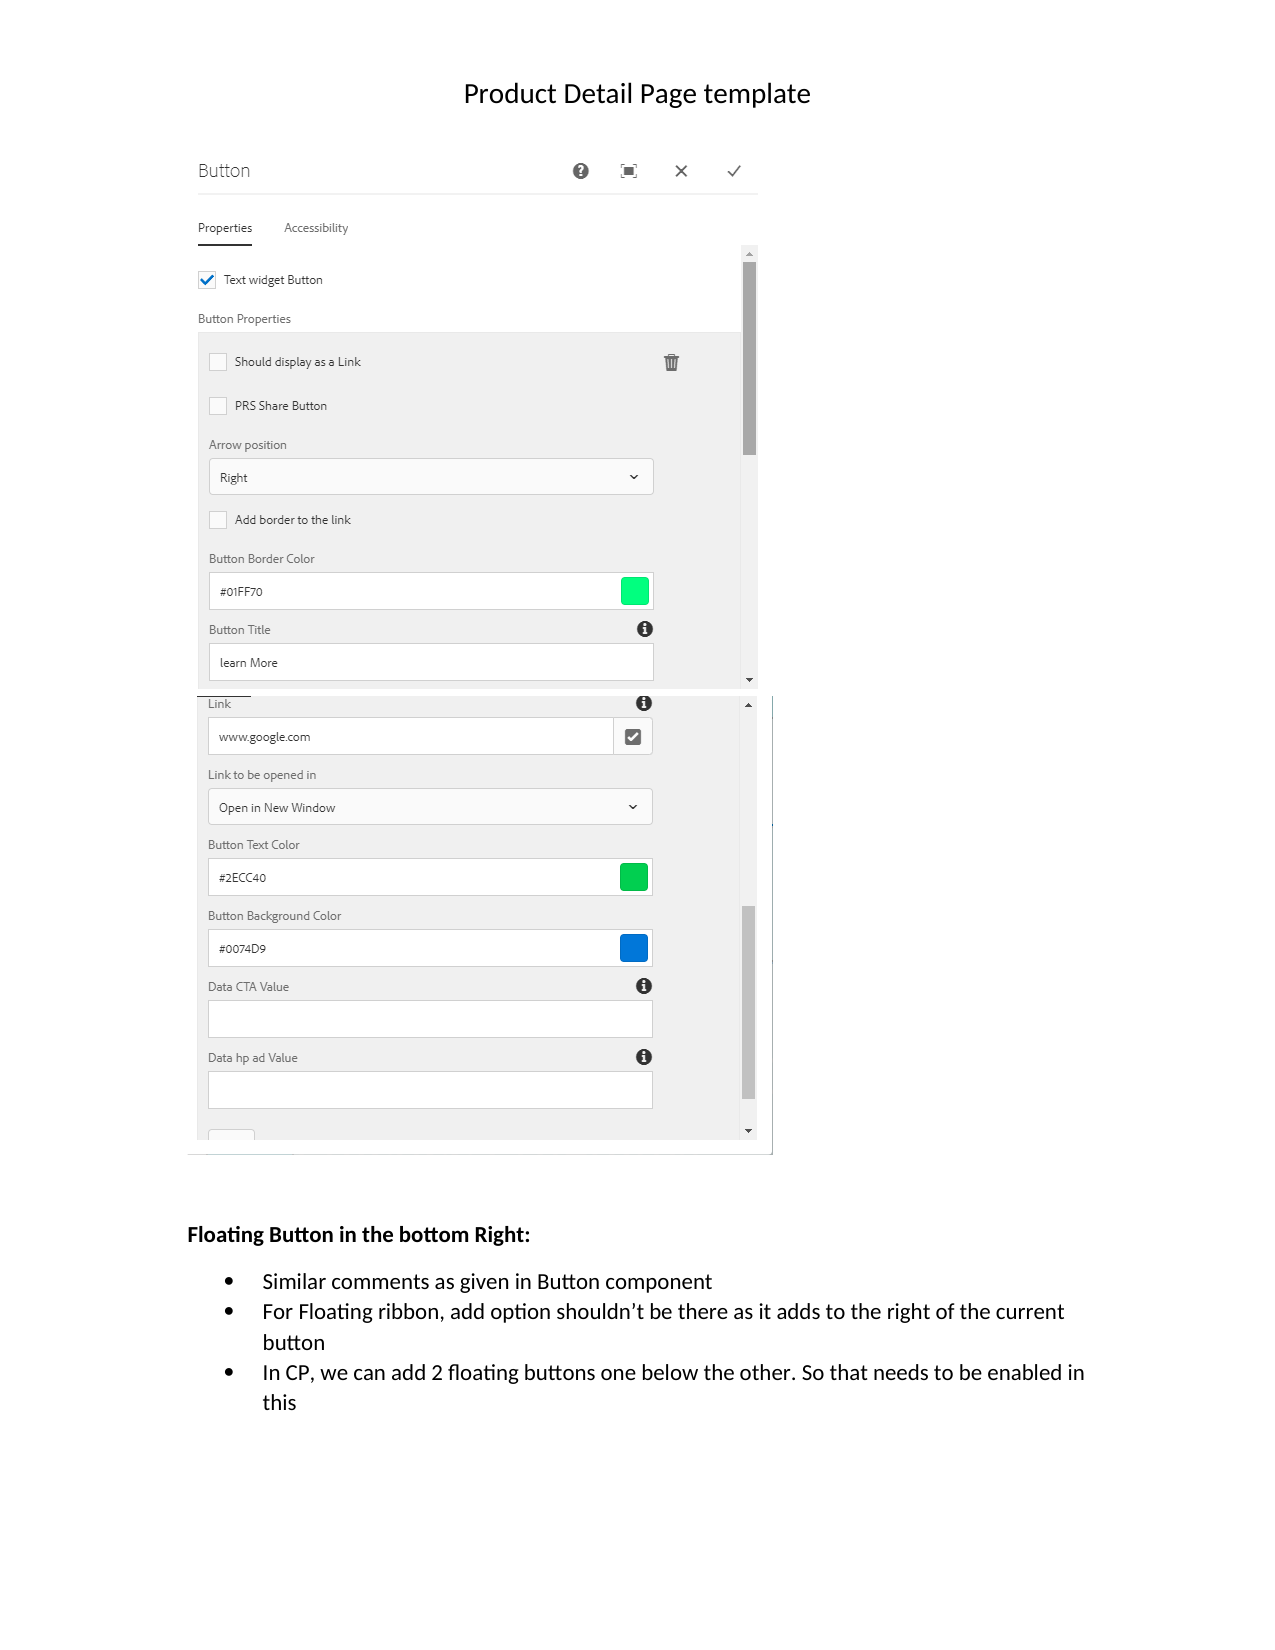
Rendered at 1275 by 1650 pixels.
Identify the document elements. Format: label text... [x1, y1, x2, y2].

list For Floating ribbon, add option shouldn’t be there as it adds to the right of the current button [225, 1297, 1125, 1356]
text Floating Button in the bottom Right: [187, 1220, 1125, 1248]
list In CP, we can add 2 floating buttons one below the other. So that needs to be enabled in this [225, 1358, 1125, 1416]
list Similar comments as given in Button component [225, 1267, 1125, 1295]
picture [187, 150, 779, 1155]
